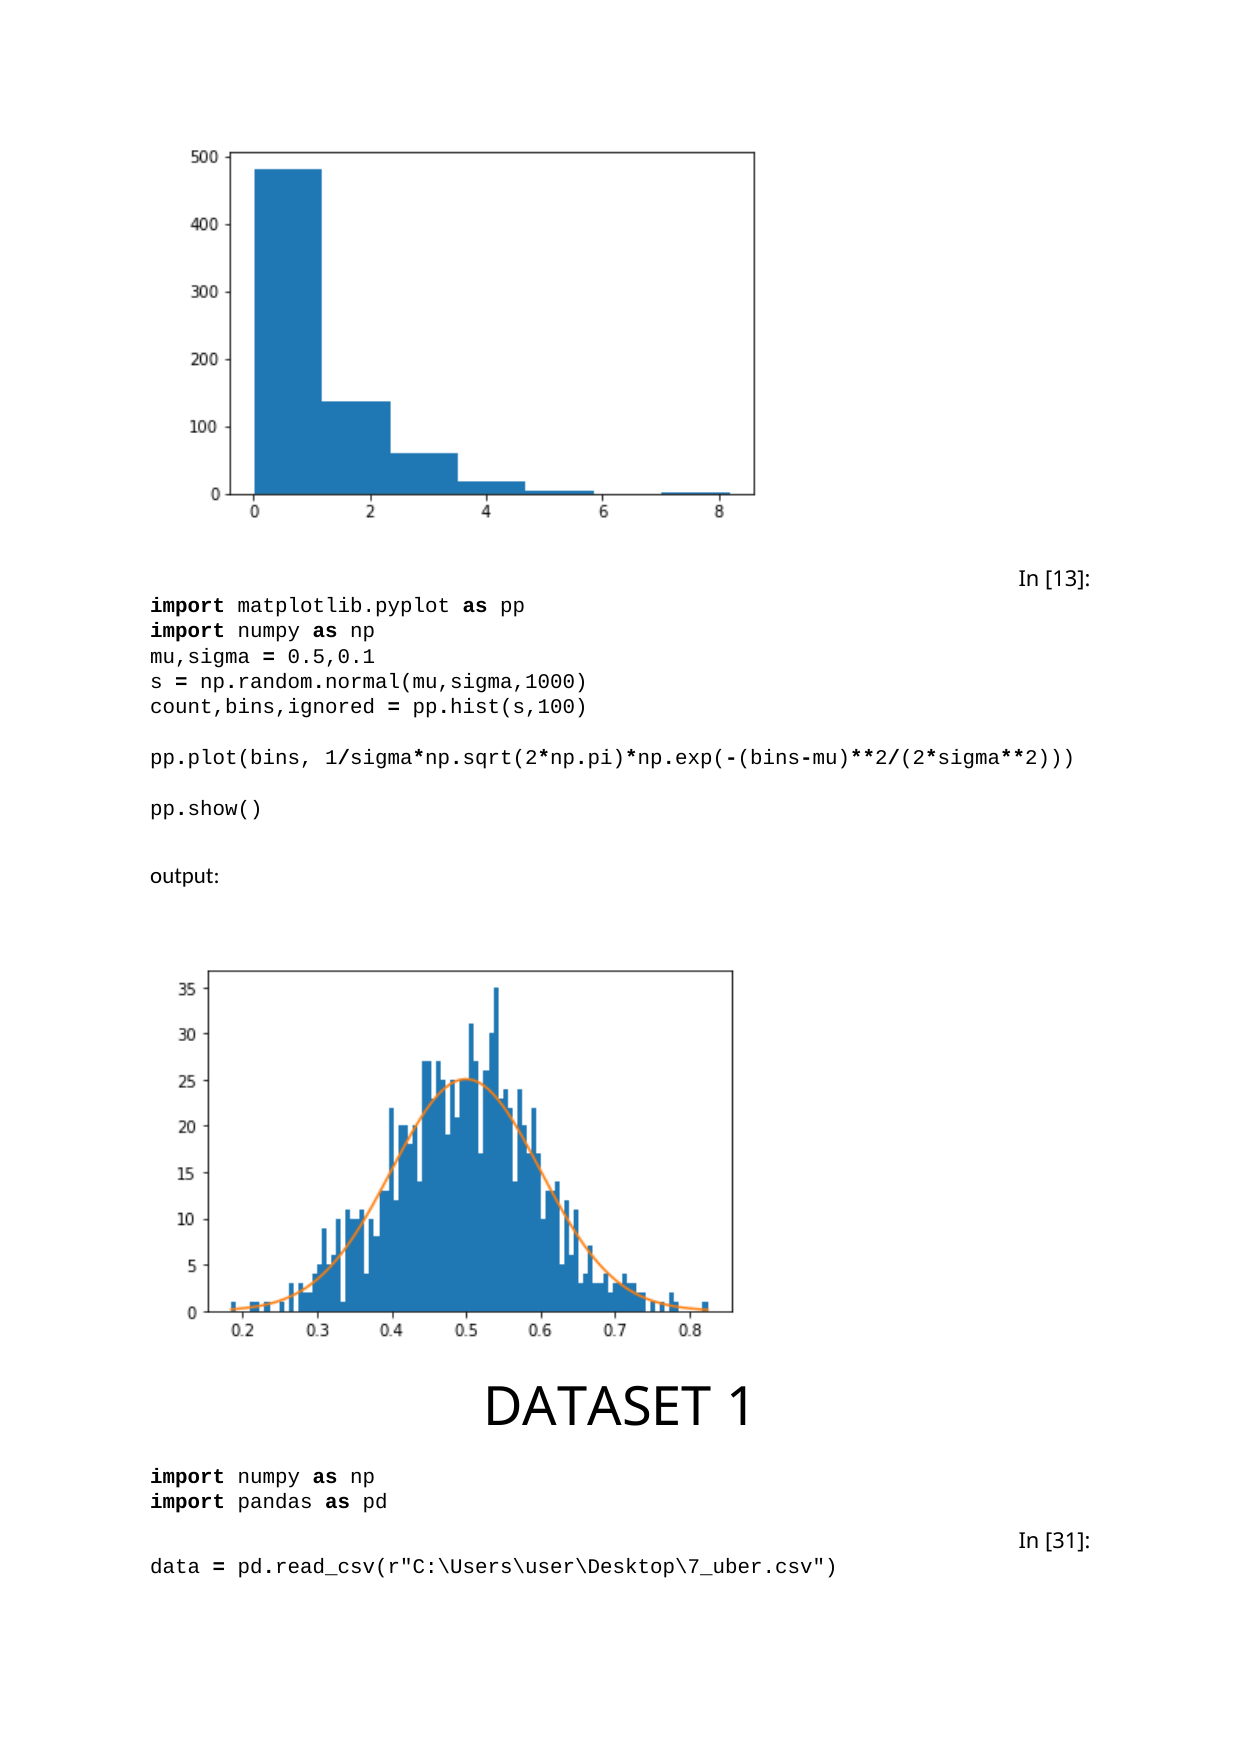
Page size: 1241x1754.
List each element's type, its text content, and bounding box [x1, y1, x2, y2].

text mu,sigma = 0.5,0.1 [150, 644, 1090, 669]
text data = pd.read_csv(r"C:\Users\user\Desktop\7_uber.csv") [150, 1555, 1090, 1580]
text import numpy as np [150, 1464, 1090, 1489]
picture [150, 955, 768, 1349]
text s = np.random.normal(mu,sigma,1000) [150, 669, 1090, 695]
text In [31]: [150, 1525, 1090, 1555]
text DATASET 1 [150, 1368, 1090, 1442]
text import numpy as np [150, 618, 1090, 644]
text In [13]: [150, 563, 1090, 593]
text import matplotlib.pyplot as pp [150, 593, 1090, 618]
text import pandas as pd [150, 1489, 1090, 1515]
text pp.plot(bins, 1/sigma*np.sqrt(2*np.pi)*np.exp(-(bins-mu)**2/(2*sigma**2))) [150, 746, 1090, 771]
text pp.show() [150, 796, 1090, 822]
text count,bins,ignored = pp.hist(s,100) [150, 695, 1090, 720]
text output: [150, 862, 1090, 889]
picture [150, 150, 832, 524]
